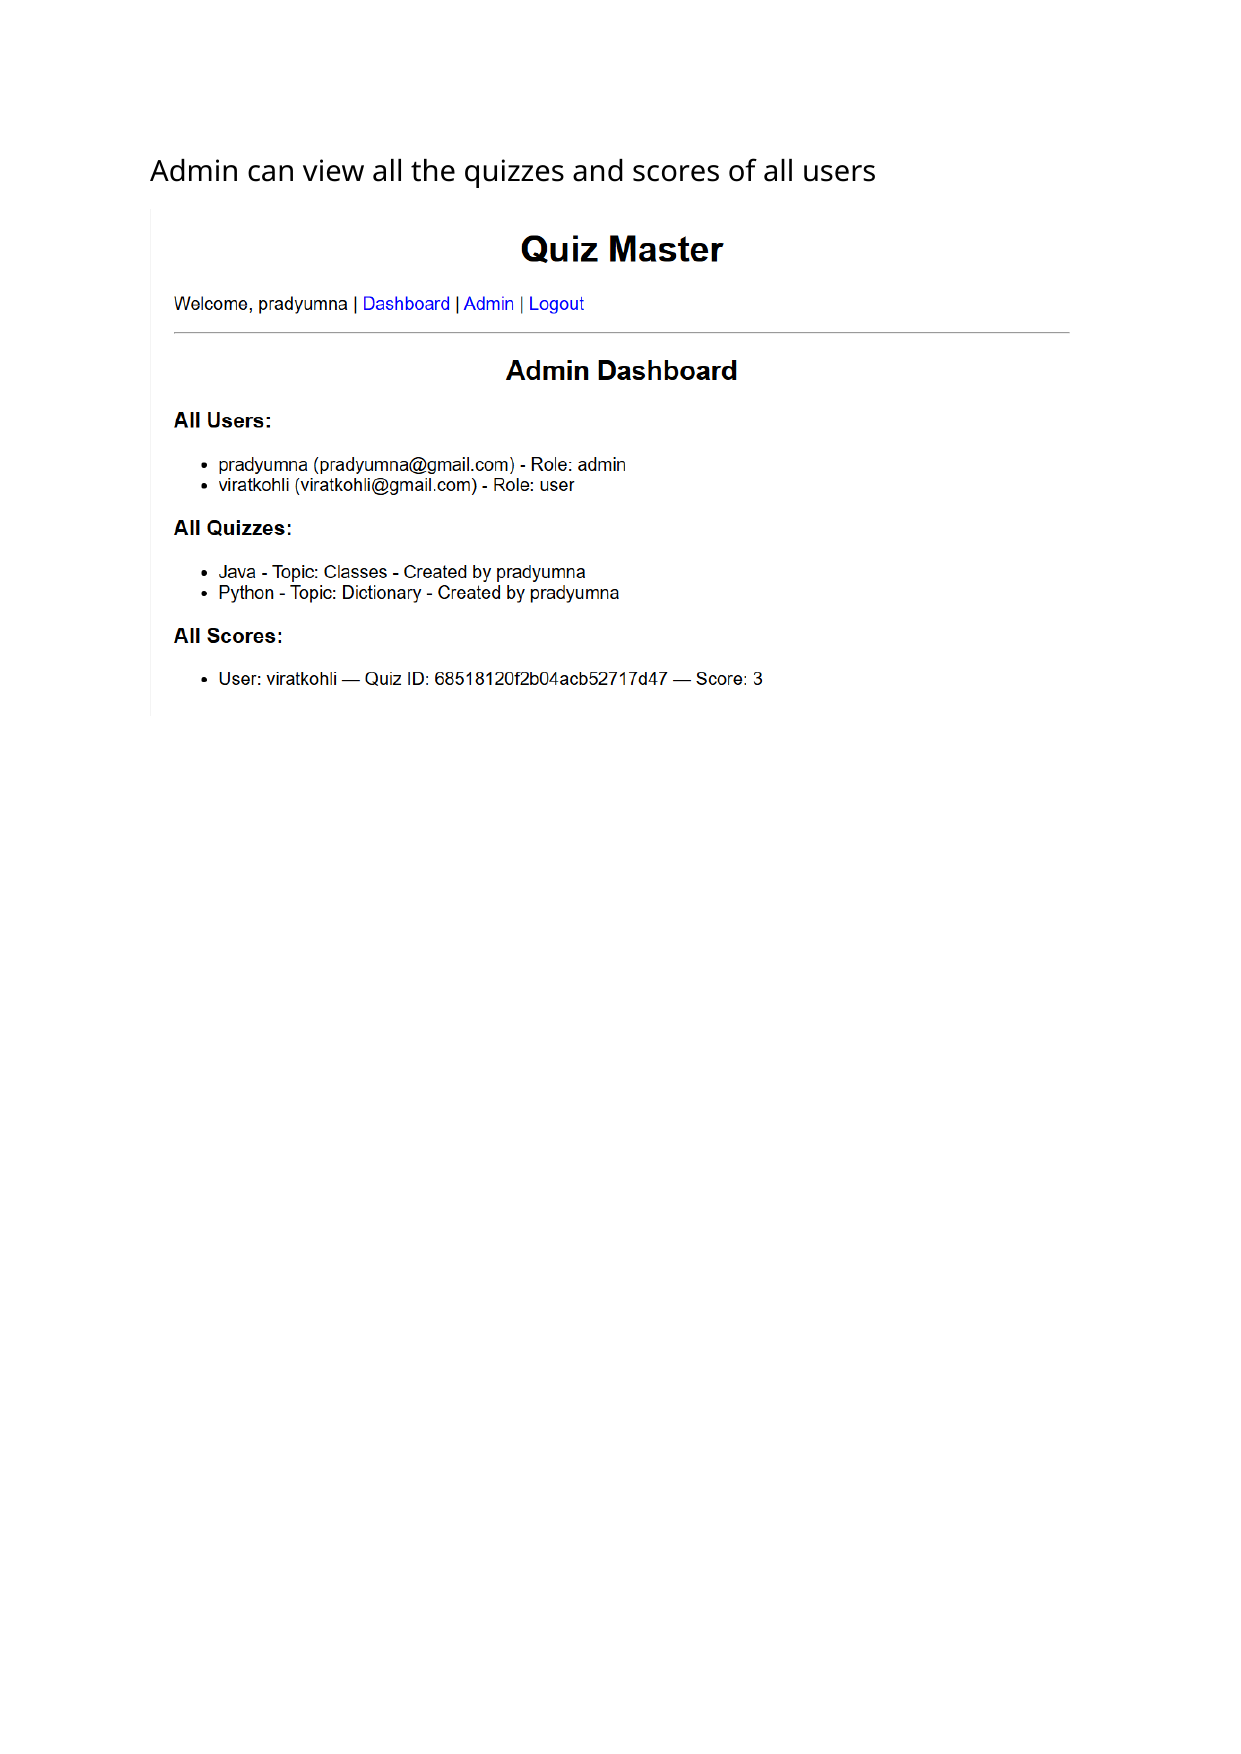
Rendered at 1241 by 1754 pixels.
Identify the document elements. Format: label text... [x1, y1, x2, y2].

text Admin can view all the quizzes and scores of all users [150, 150, 1090, 190]
picture [150, 209, 1091, 716]
